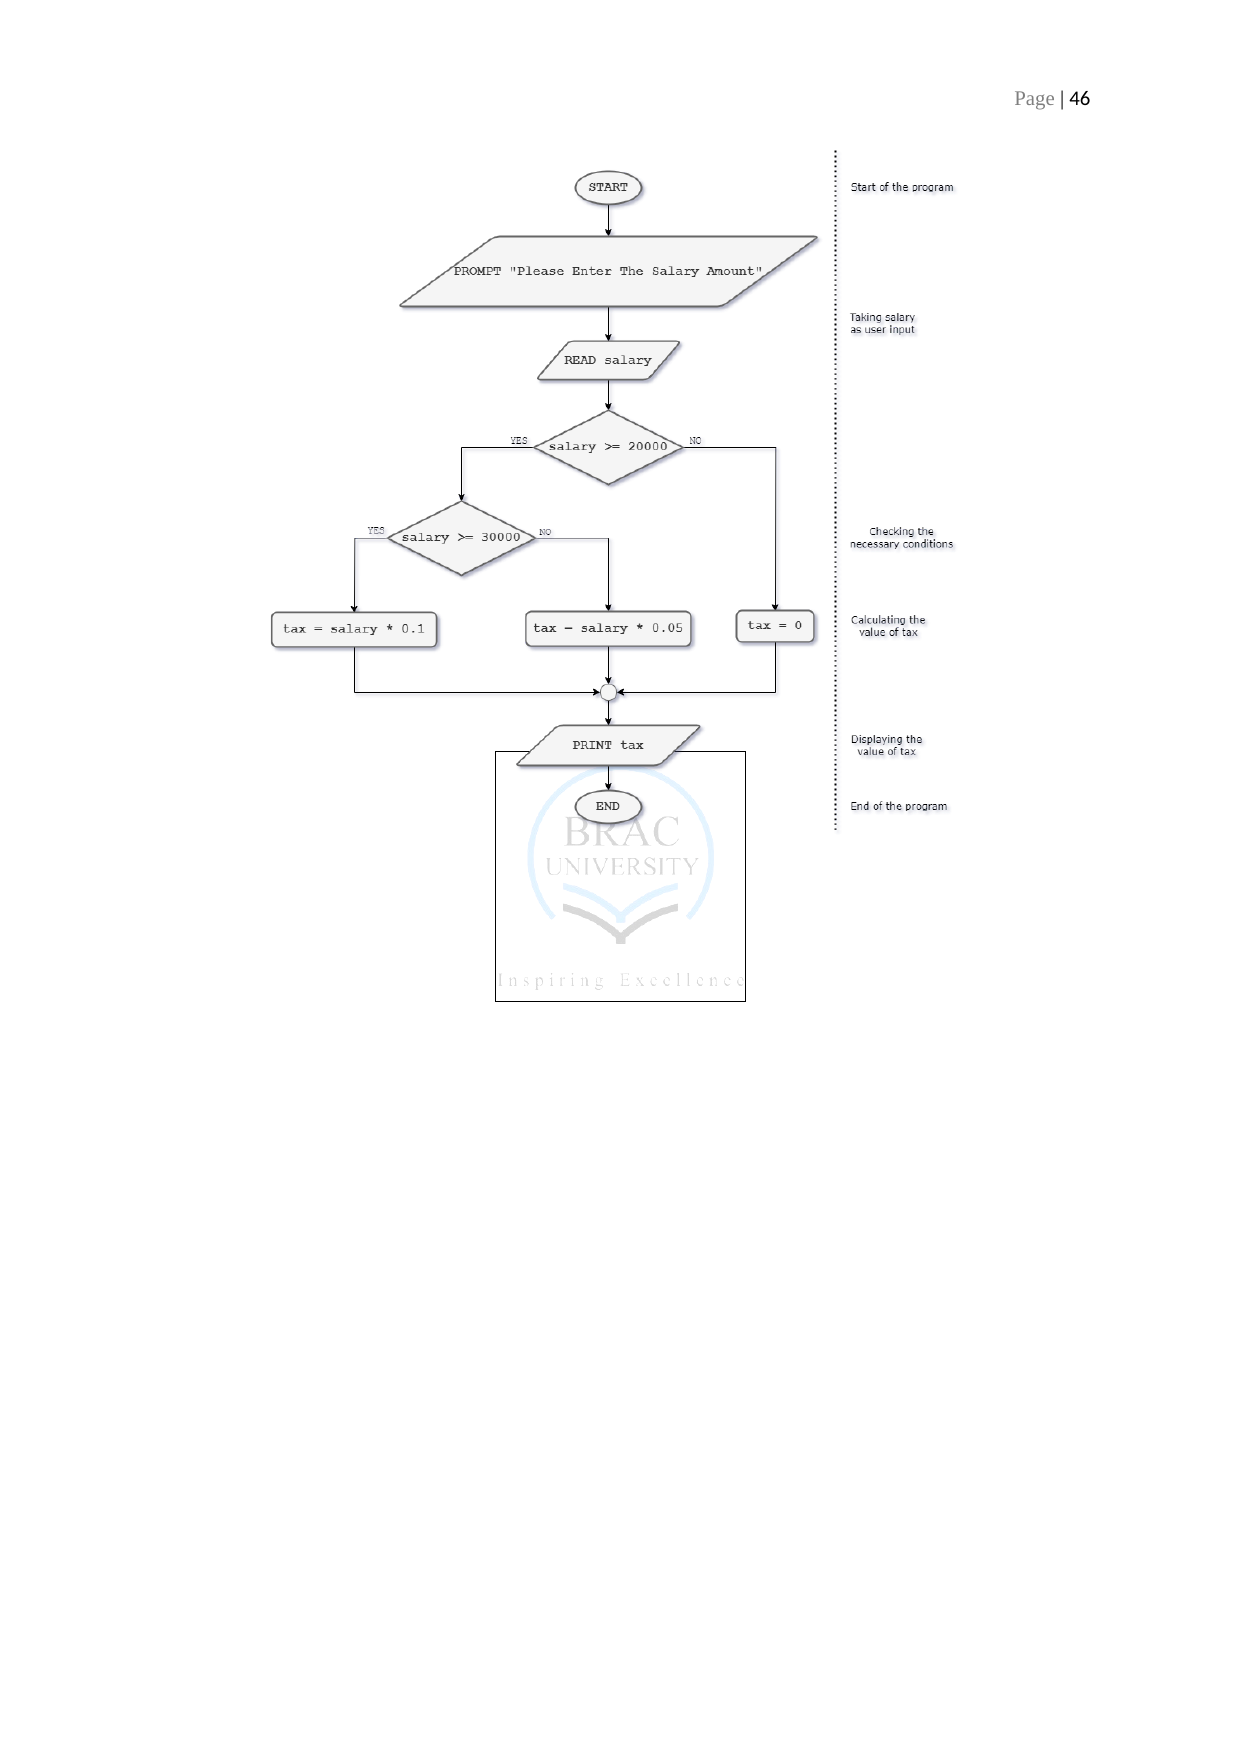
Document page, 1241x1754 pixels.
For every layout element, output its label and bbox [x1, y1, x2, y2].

picture [270, 150, 970, 839]
